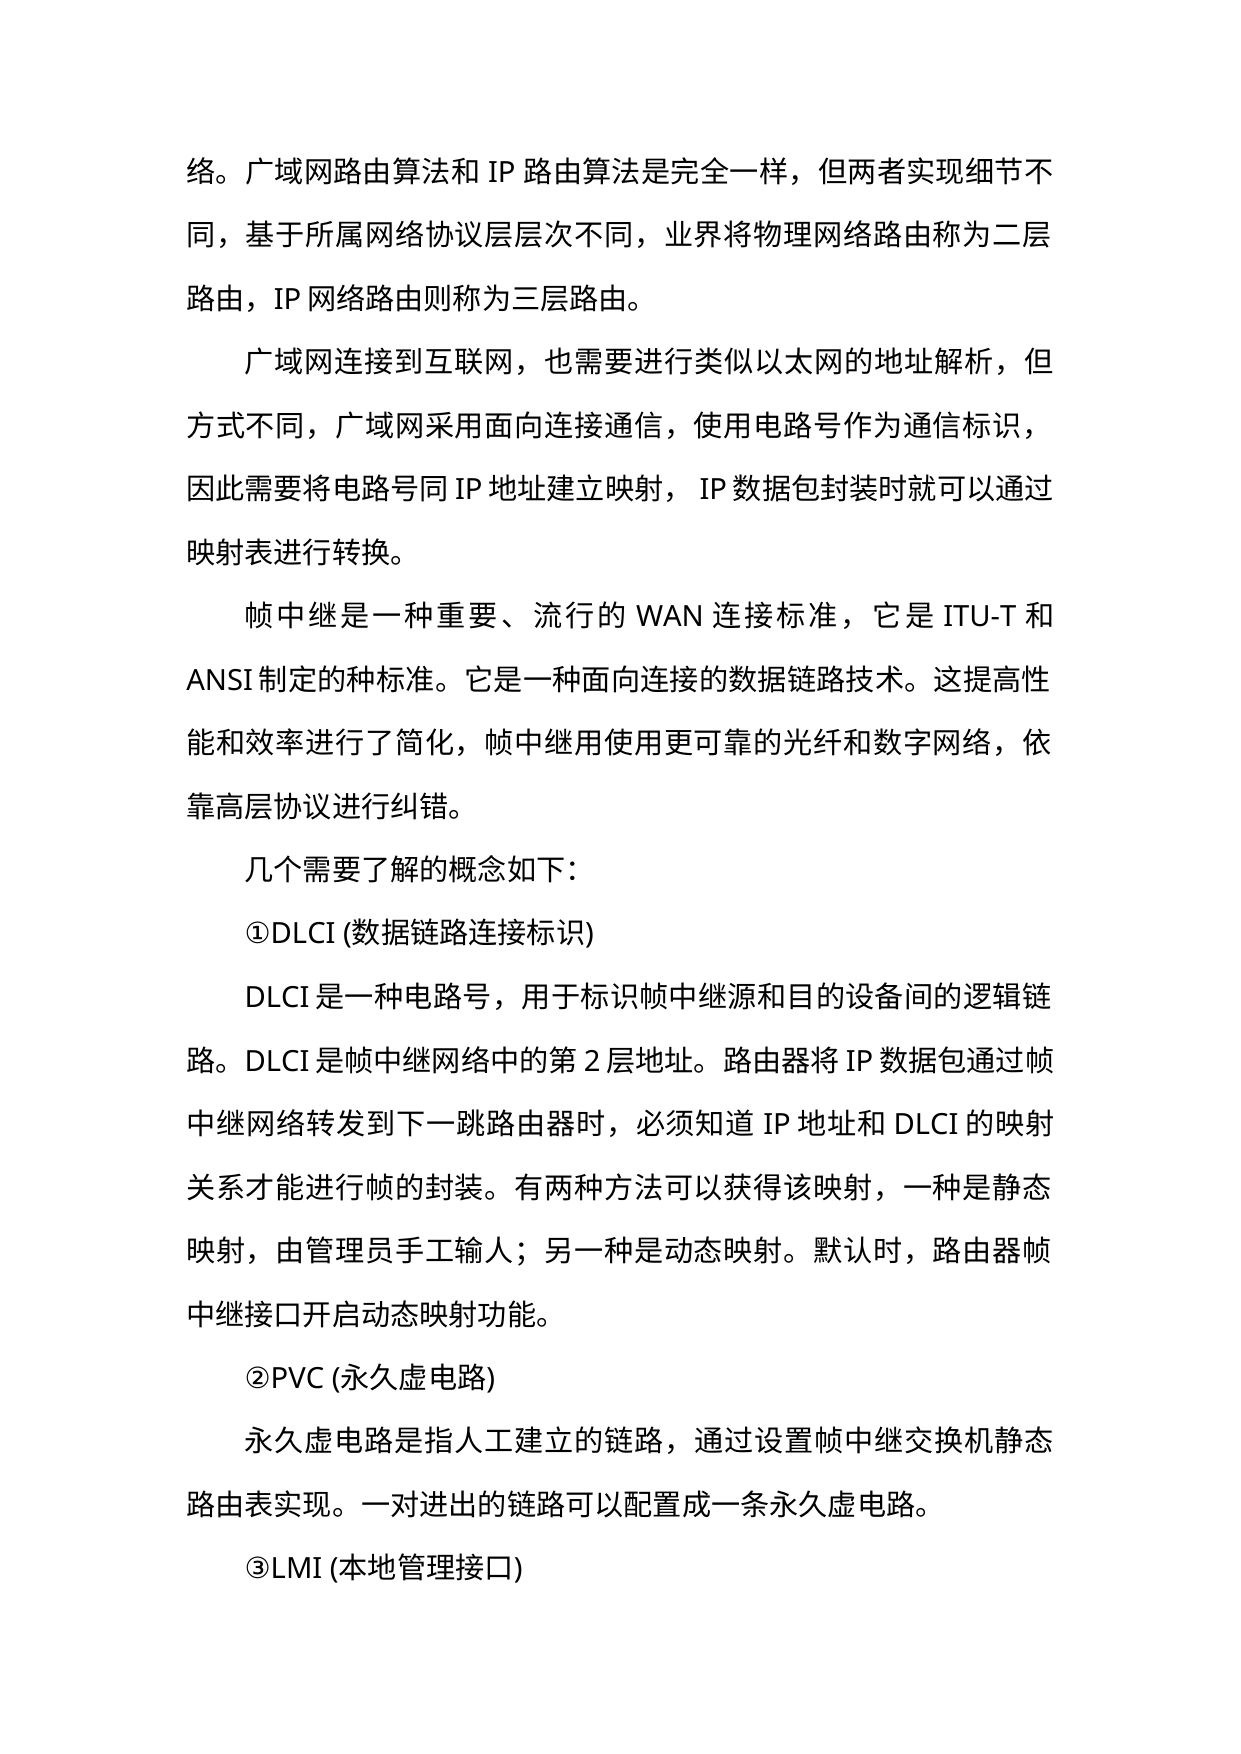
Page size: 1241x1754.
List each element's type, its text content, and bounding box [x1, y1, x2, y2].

text 几个需要了解的概念如下： [186, 847, 1054, 889]
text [186, 148, 1054, 318]
text ③LMI (本地管理接口) [186, 1545, 1054, 1587]
text DLCI是一种电路号，用于标识帧中继源和目的设备间的逻辑链路。DLCI是帧中继网络中的第2层地址。路由器将IP数据包通过帧中继网络转发到下一跳路由器时，必须知道IP地址和DLCI的映射关系才能进行帧的封装。有两种方法可以获得该映射，一种是静态映射，由管理员手工输人；另一种是动态映射。默认时，路由器帧中继接口开启动态映射功能。 [186, 973, 1054, 1333]
text 永久虚电路是指人工建立的链路，通过设置帧中继交换机静态路由表实现。一对进出的链路可以配置成一条永久虚电路。 [186, 1418, 1054, 1524]
text ②PVC (永久虚电路) [186, 1354, 1054, 1397]
text 帧中继是一种重要、流行的WAN连接标准，它是ITU-T和ANSI制定的种标准。它是一种面向连接的数据链路技术。这提高性能和效率进行了简化，帧中继用使用更可靠的光纤和数字网络，依靠高层协议进行纠错。 [186, 593, 1054, 825]
text ①DLCI (数据链路连接标识) [186, 910, 1054, 952]
text 广域网连接到互联网，也需要进行类似以太网的地址解析，但方式不同，广域网采用面向连接通信，使用电路号作为通信标识，因此需要将电路号同IP地址建立映射， IP数据包封装时就可以通过映射表进行转换。 [186, 339, 1054, 571]
